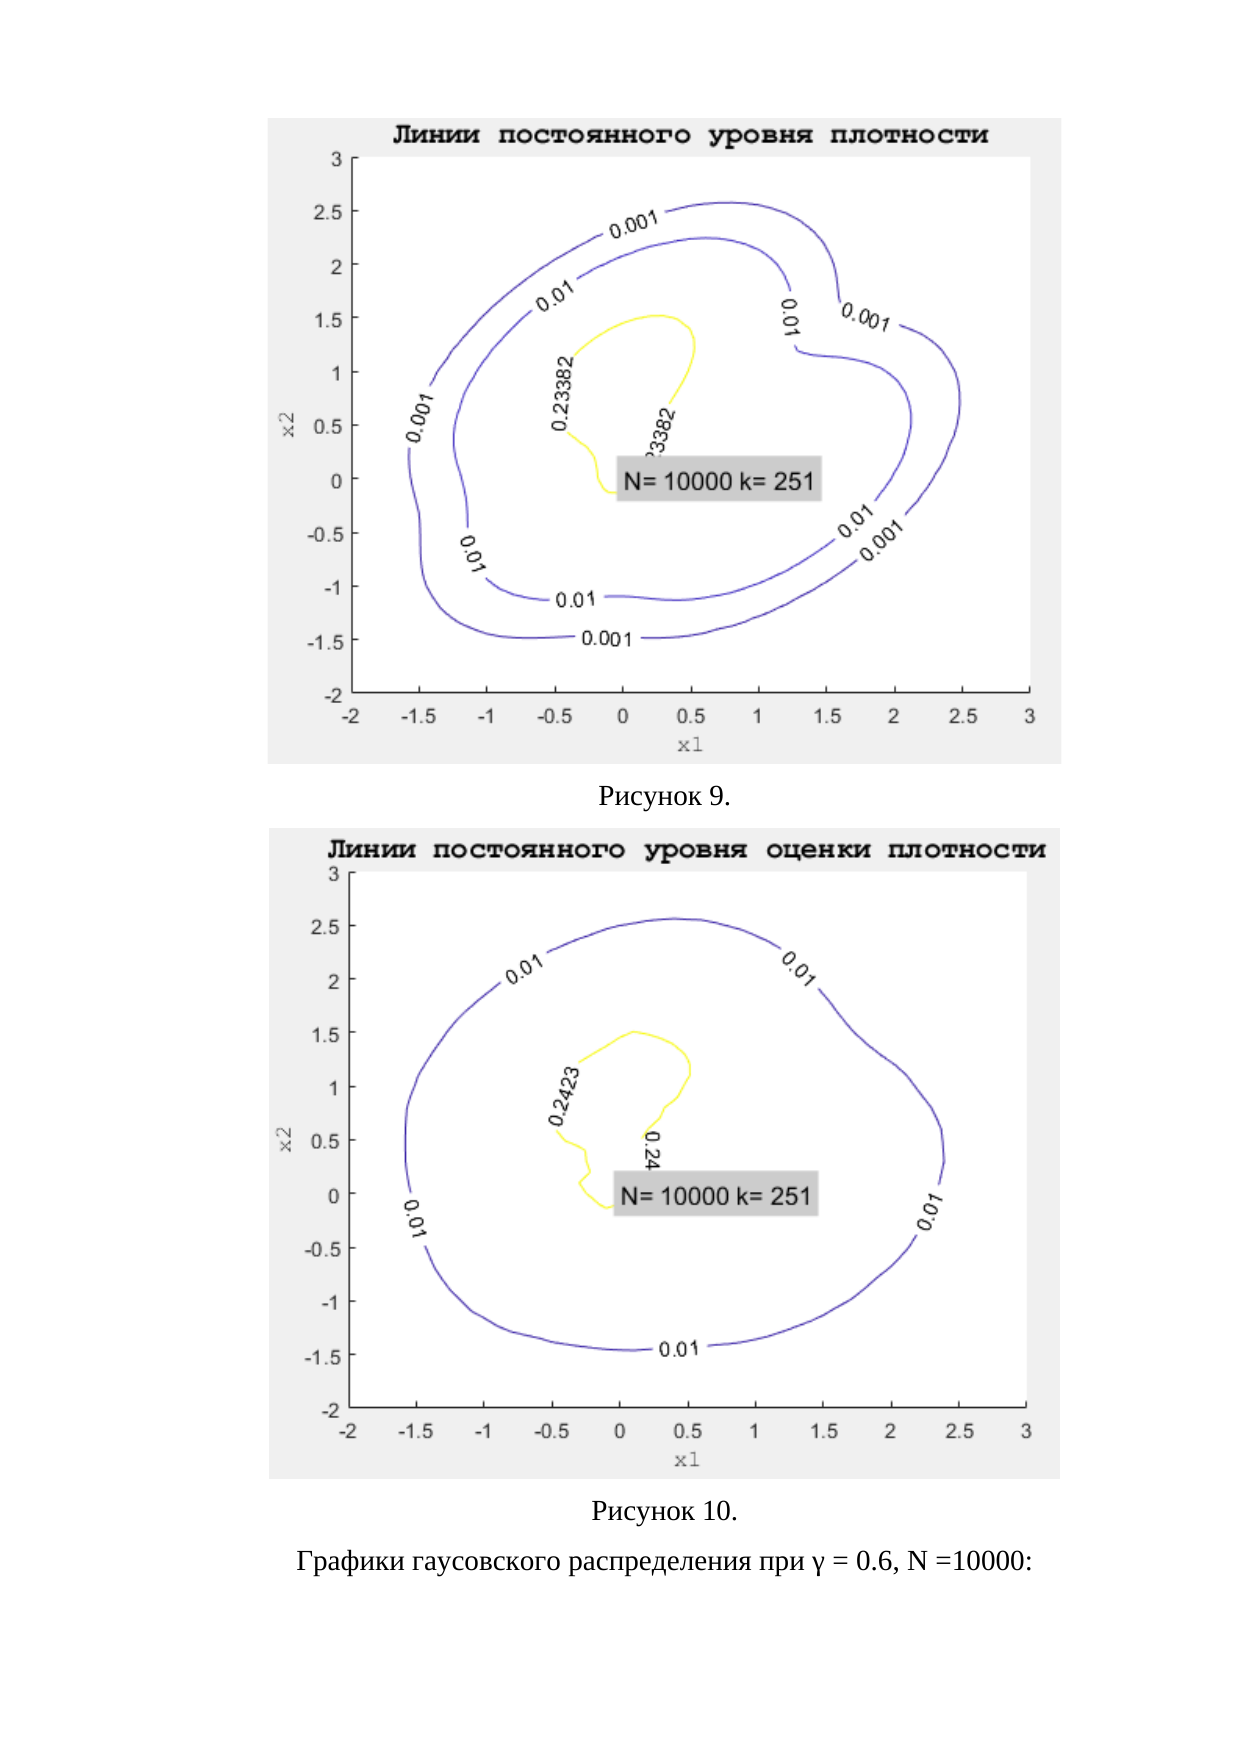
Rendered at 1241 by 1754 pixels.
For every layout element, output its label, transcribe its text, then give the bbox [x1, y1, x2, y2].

picture [267, 118, 1062, 764]
picture [269, 828, 1060, 1479]
text Графики гаусовского распределения при γ = 0.6, N =10000: [177, 1543, 1152, 1577]
text Рисунок 9. [177, 778, 1152, 811]
text Рисунок 10. [177, 1493, 1152, 1526]
